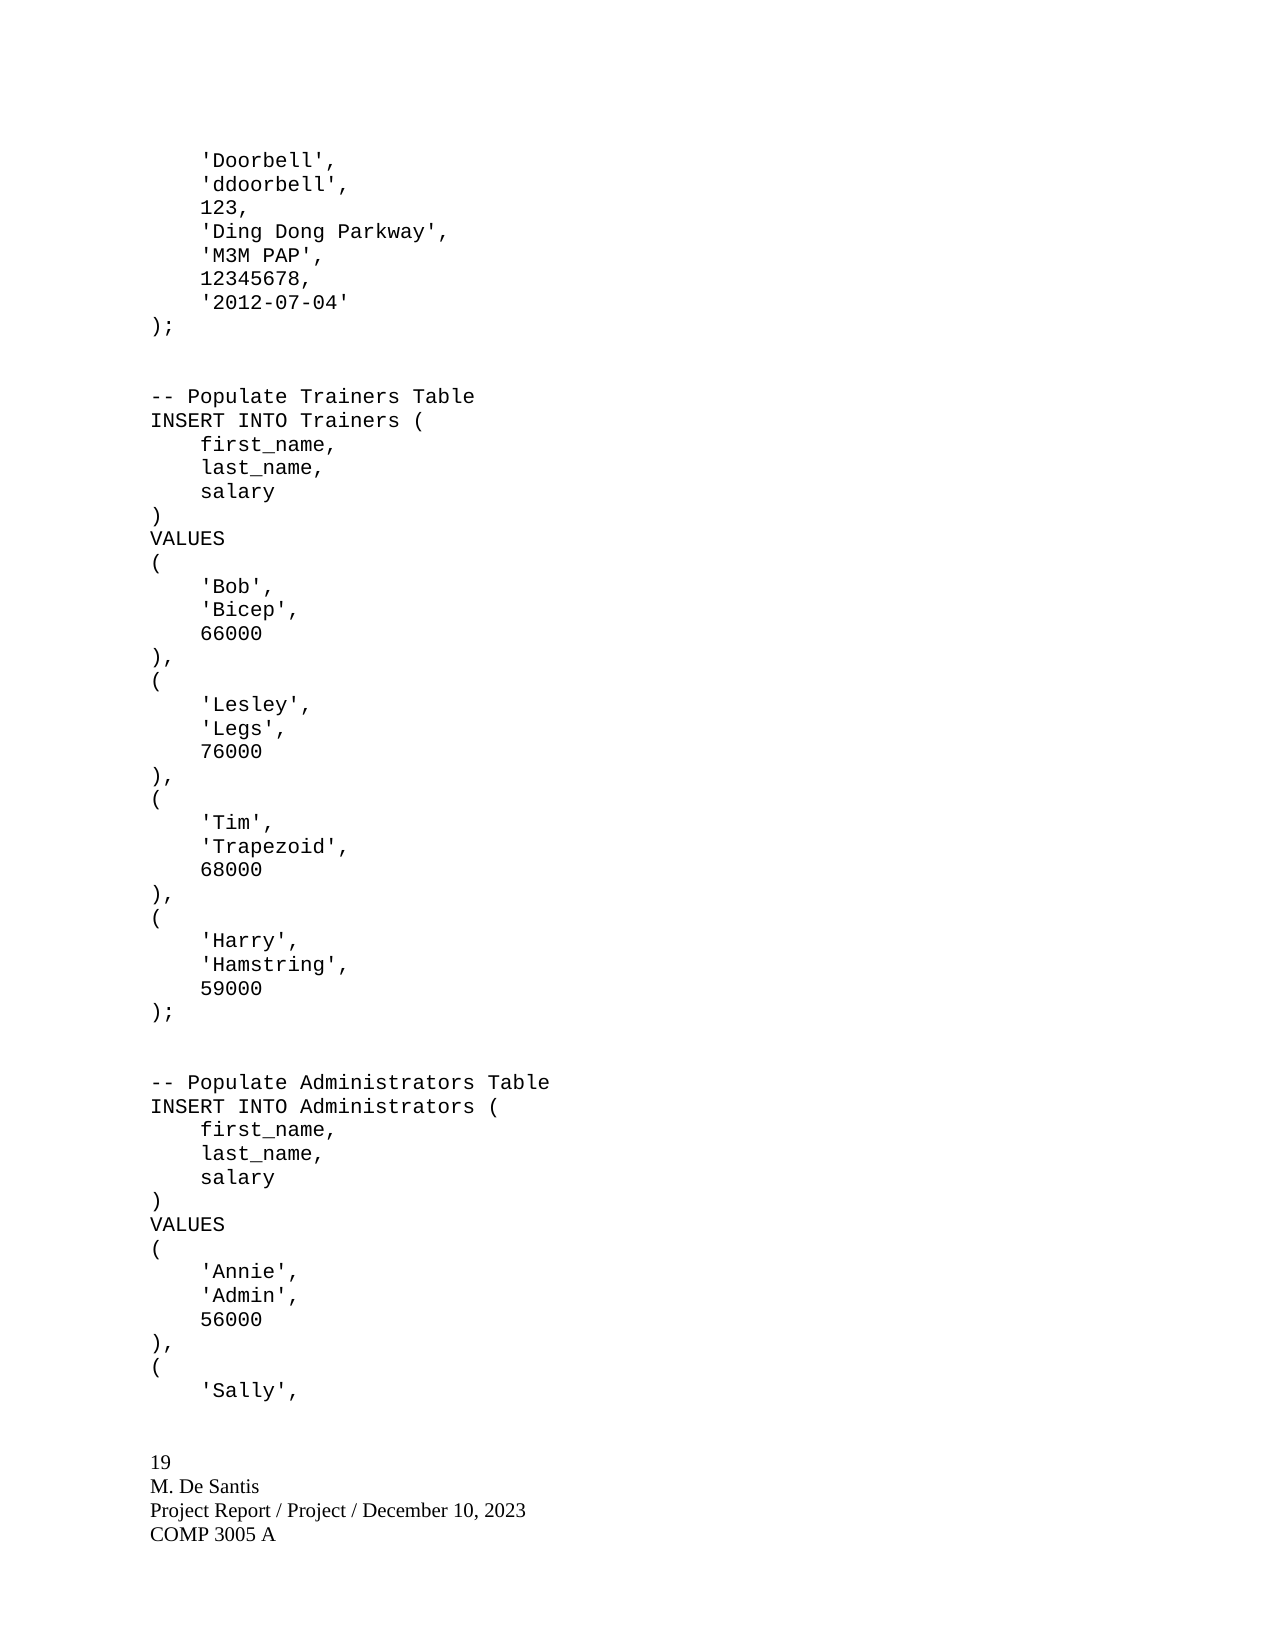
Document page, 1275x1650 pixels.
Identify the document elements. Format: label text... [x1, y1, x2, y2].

text ), [150, 765, 1125, 788]
text last_name, [150, 1143, 1125, 1167]
text ) [150, 505, 1125, 528]
text INSERT INTO Trainers ( [150, 410, 1125, 434]
text 76000 [150, 741, 1125, 765]
text ), [150, 647, 1125, 670]
text 'Tim', [150, 812, 1125, 836]
text ( [150, 670, 1125, 694]
text INSERT INTO Administrators ( [150, 1096, 1125, 1119]
text 'Trapezoid', [150, 836, 1125, 859]
text ) [150, 1190, 1125, 1214]
text 'Admin', [150, 1285, 1125, 1309]
text ( [150, 1238, 1125, 1261]
text 'Annie', [150, 1261, 1125, 1285]
text 59000 [150, 978, 1125, 1001]
text 66000 [150, 623, 1125, 647]
text 12345678, [150, 268, 1125, 292]
text first_name, [150, 434, 1125, 457]
text ( [150, 907, 1125, 930]
text ), [150, 883, 1125, 907]
text 123, [150, 197, 1125, 221]
text '2012-07-04' [150, 292, 1125, 316]
text VALUES [150, 528, 1125, 552]
text 68000 [150, 859, 1125, 883]
text 'Doorbell', [150, 150, 1125, 174]
text ), [150, 1332, 1125, 1356]
text 'Sally', [150, 1379, 1125, 1403]
text 'Legs', [150, 717, 1125, 741]
text 56000 [150, 1309, 1125, 1332]
text VALUES [150, 1214, 1125, 1238]
text 'Hamstring', [150, 954, 1125, 978]
text last_name, [150, 457, 1125, 481]
text salary [150, 481, 1125, 505]
text ( [150, 788, 1125, 812]
text 'Ding Dong Parkway', [150, 221, 1125, 244]
text salary [150, 1167, 1125, 1190]
text ); [150, 1001, 1125, 1025]
text 'ddoorbell', [150, 174, 1125, 197]
text 'Lesley', [150, 694, 1125, 717]
text ( [150, 552, 1125, 576]
text 'M3M PAP', [150, 244, 1125, 268]
text ( [150, 1356, 1125, 1379]
text first_name, [150, 1119, 1125, 1143]
text -- Populate Trainers Table [150, 386, 1125, 410]
text -- Populate Administrators Table [150, 1072, 1125, 1096]
text ); [150, 316, 1125, 339]
text 'Bob', [150, 576, 1125, 599]
text 'Harry', [150, 930, 1125, 954]
text 'Bicep', [150, 599, 1125, 623]
